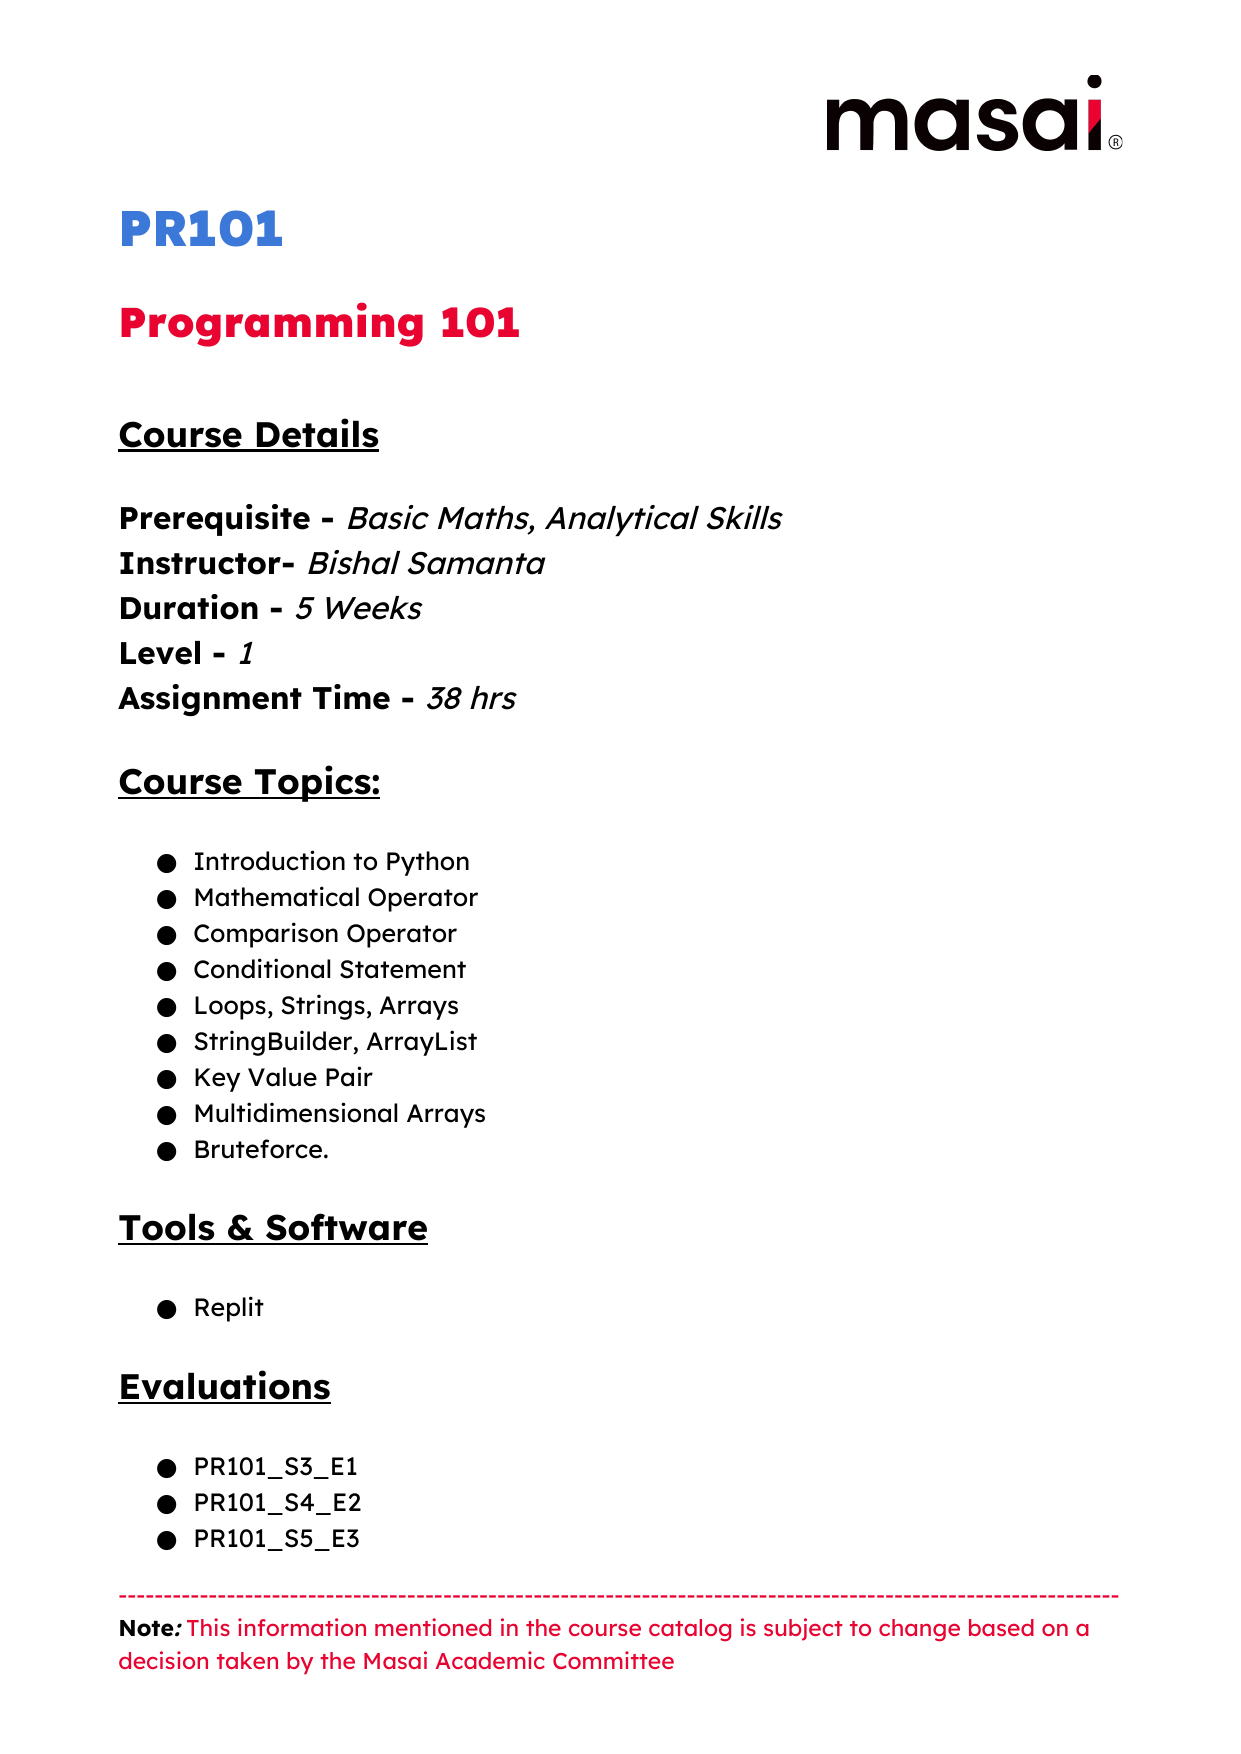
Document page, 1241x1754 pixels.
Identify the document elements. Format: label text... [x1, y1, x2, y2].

subtitle Level - 1 [118, 633, 1122, 672]
subtitle Course Topics: [118, 759, 1122, 803]
list StringBuilder, ArrayList [156, 1025, 1122, 1057]
list Comparison Operator [156, 917, 1122, 949]
list Key Value Pair [156, 1061, 1122, 1092]
list Loops, Strings, Arrays [156, 989, 1122, 1021]
list Mathematical Operator [156, 882, 1122, 913]
subtitle Duration - 5 Weeks [118, 588, 1122, 627]
subtitle Prerequisite - Basic Maths, Analytical Skills [118, 498, 1122, 537]
picture [827, 75, 1123, 151]
list Bruteforce. [156, 1133, 1122, 1164]
subtitle Programming 101 [118, 296, 1122, 348]
subtitle Evaluations [118, 1364, 1122, 1408]
list Multidimensional Arrays [156, 1097, 1122, 1128]
subtitle Assignment Time - 38 hrs [118, 678, 1122, 717]
subtitle Tools & Software [118, 1205, 1122, 1249]
subtitle Replit [156, 1292, 1122, 1323]
list Conditional Statement [156, 953, 1122, 985]
list PR101_S4_E2 [156, 1486, 1122, 1518]
list Introduction to Python [156, 846, 1122, 877]
subtitle PR101 [118, 196, 1122, 259]
list PR101_S3_E1 [156, 1450, 1122, 1482]
list PR101_S5_E3 [156, 1522, 1122, 1553]
subtitle Instructor- Bishal Samanta [118, 543, 1122, 582]
subtitle Course Details [118, 412, 1122, 456]
